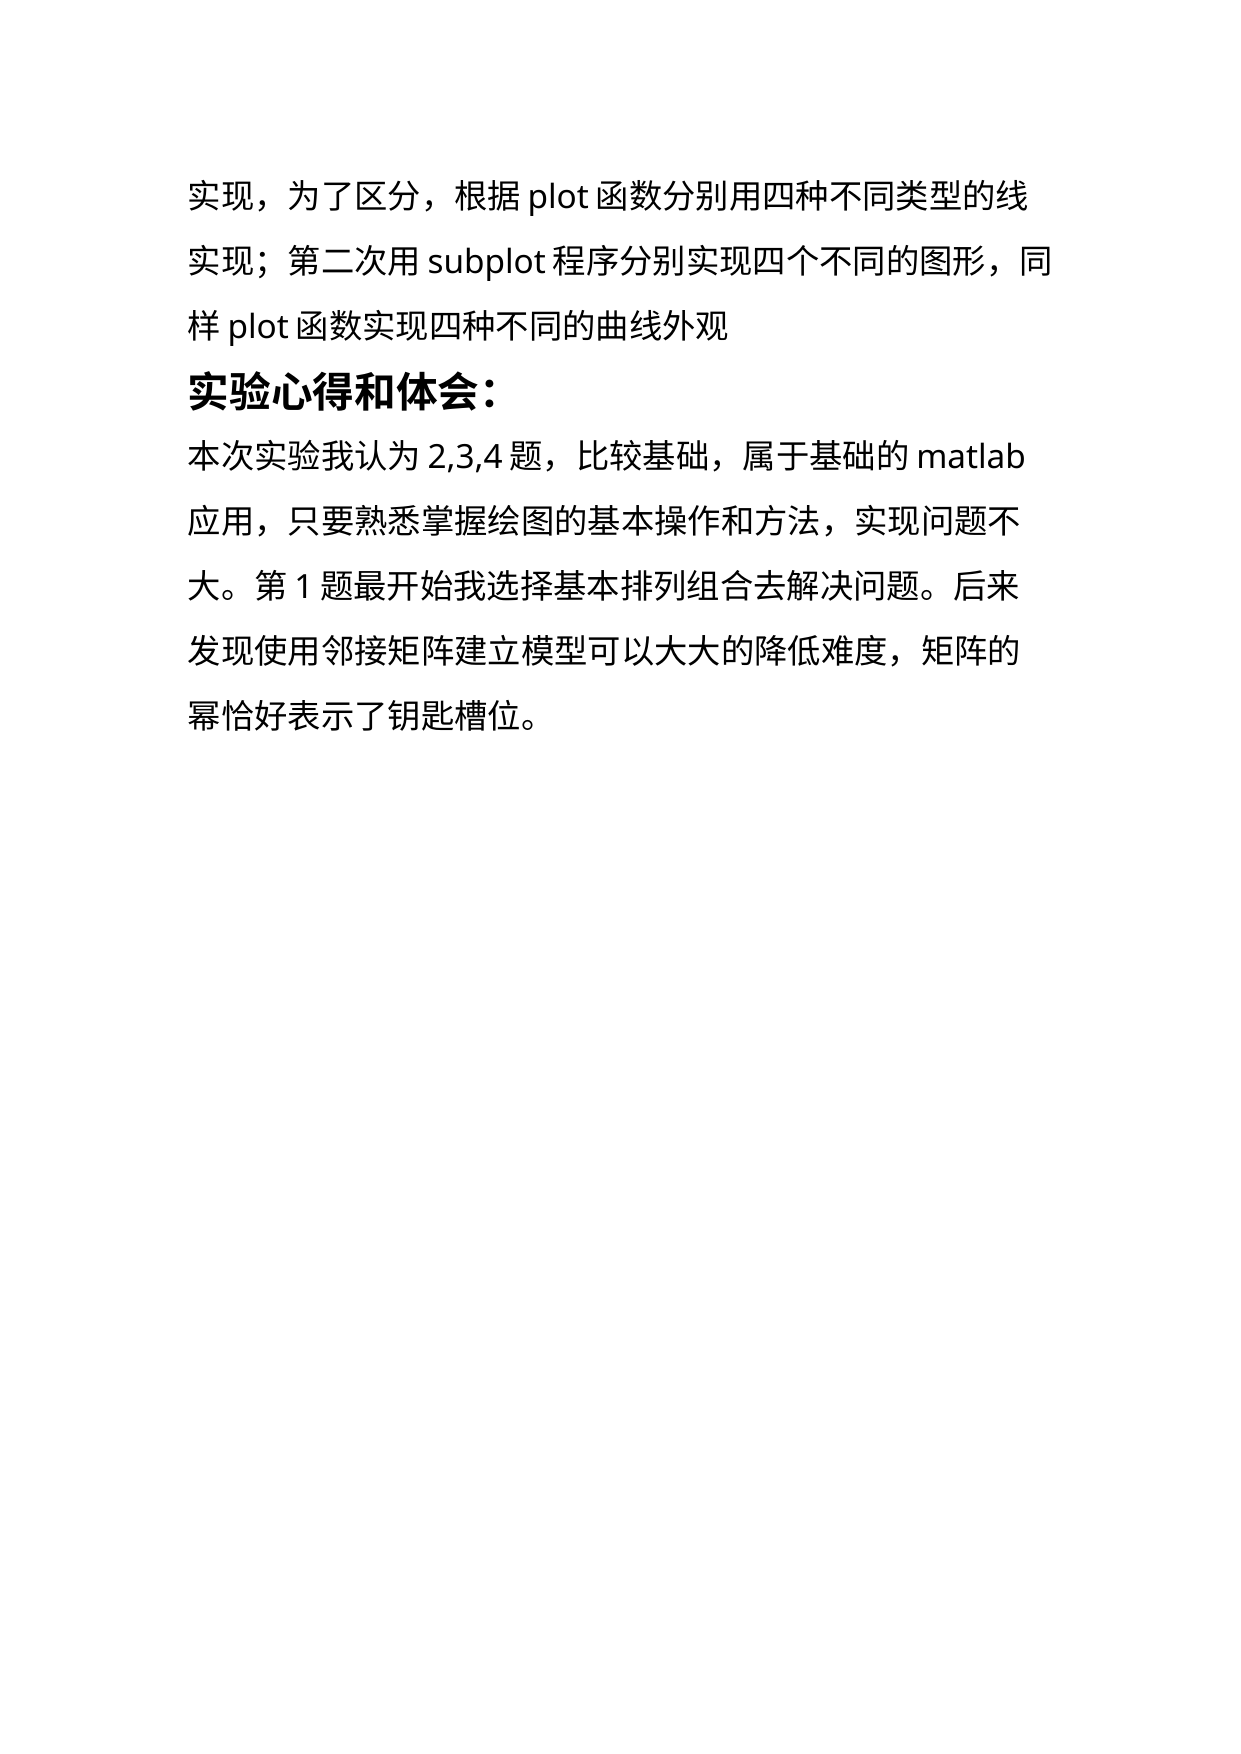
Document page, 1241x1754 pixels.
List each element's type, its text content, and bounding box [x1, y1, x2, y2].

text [187, 162, 1053, 357]
text 实验心得和体会： [187, 357, 1053, 422]
text 本次实验我认为2,3,4题，比较基础，属于基础的matlab应用，只要熟悉掌握绘图的基本操作和方法，实现问题不大。第1题最开始我选择基本排列组合去解决问题。后来发现使用邻接矩阵建立模型可以大大的降低难度，矩阵的幂恰好表示了钥匙槽位。 [187, 422, 1053, 747]
